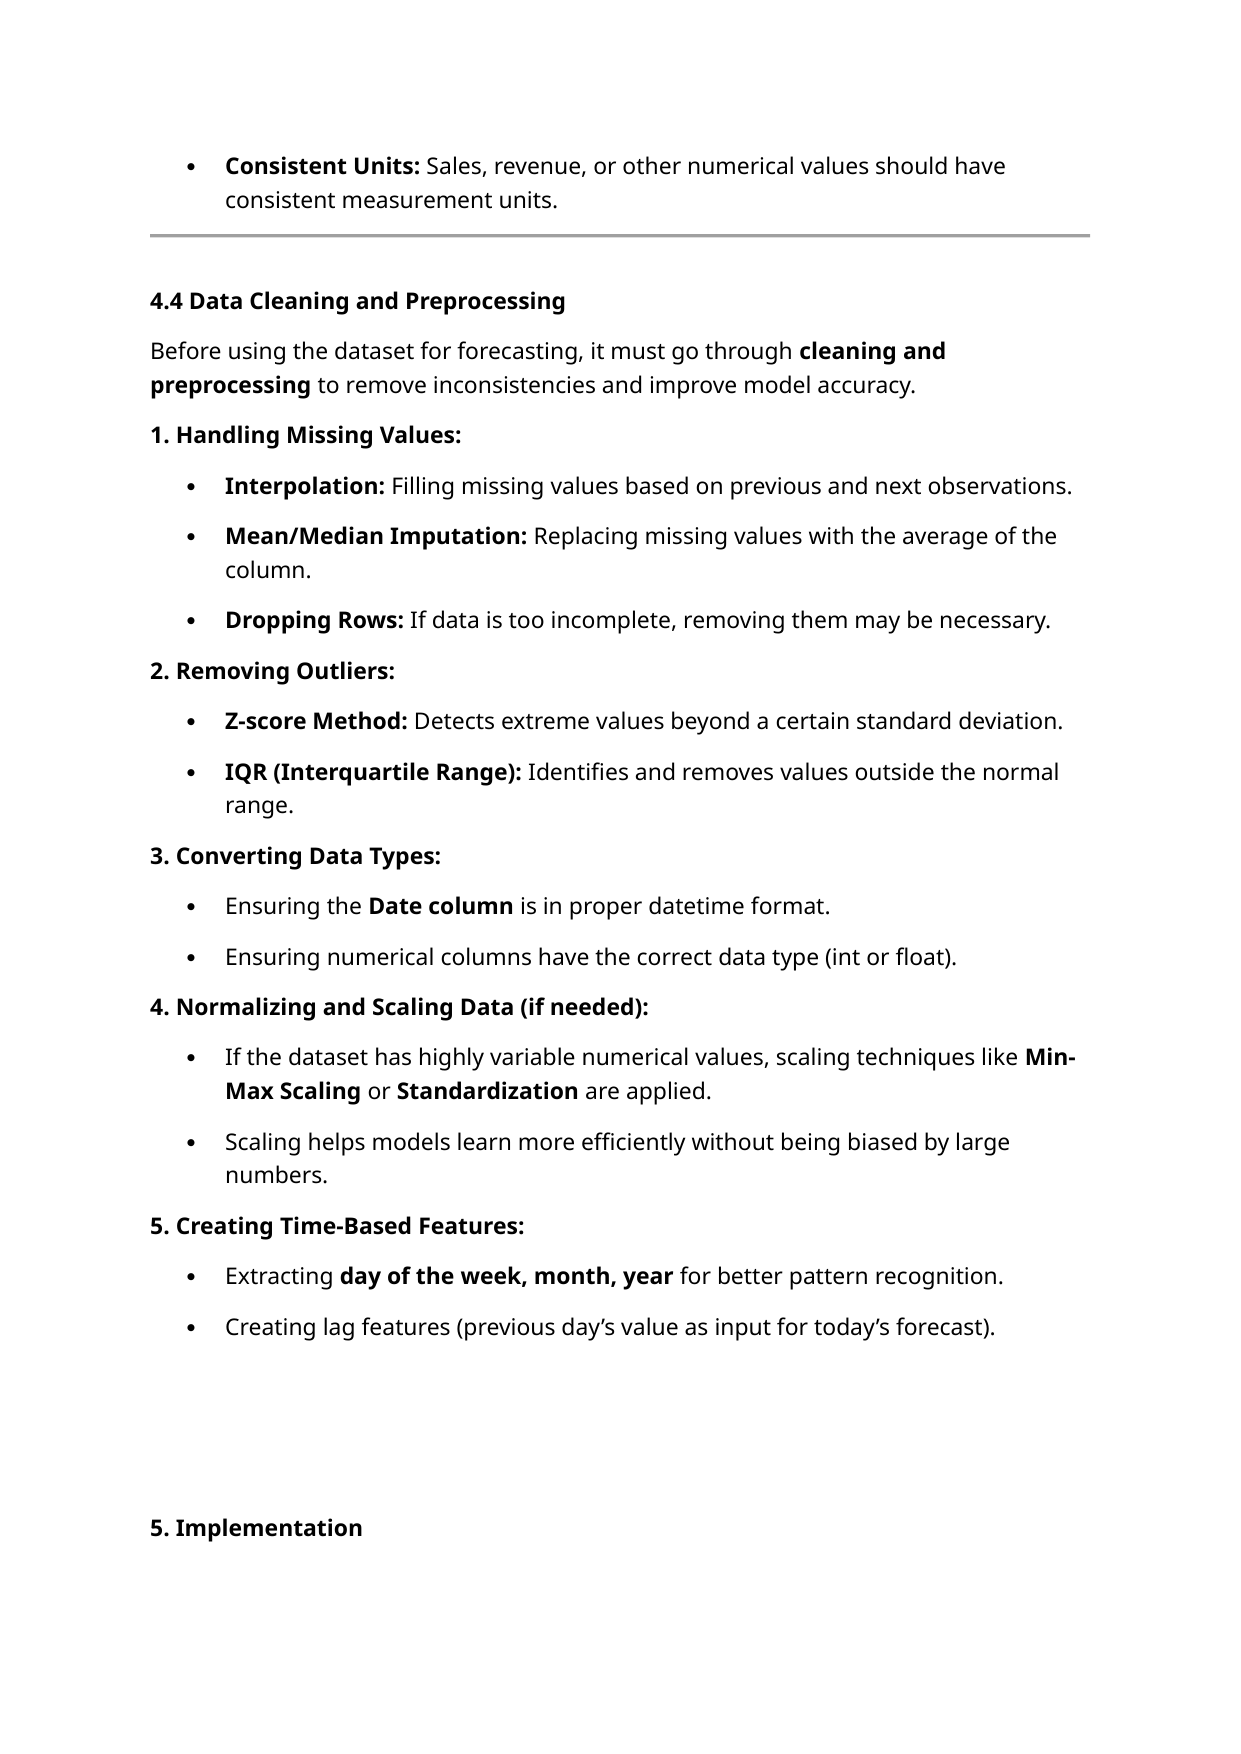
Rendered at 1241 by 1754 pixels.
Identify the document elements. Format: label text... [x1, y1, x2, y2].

list Consistent Units: Sales, revenue, or other numerical values should have consistent measurement units. [187, 150, 1090, 215]
text 5. Implementation [150, 1512, 1090, 1543]
text 3. Converting Data Types: [150, 839, 1090, 871]
list IQR (Interquartile Range): Identifies and removes values outside the normal range. [187, 755, 1090, 820]
list Interpolation: Filling missing values based on previous and next observations. [187, 469, 1090, 501]
text 2. Removing Outliers: [150, 654, 1090, 686]
list Creating lag features (previous day’s value as input for today’s forecast). [187, 1310, 1090, 1342]
list Extracting day of the week, month, year for better pattern recognition. [187, 1260, 1090, 1291]
list If the dataset has highly variable numerical values, scaling techniques like Min-Max Scaling or Standardization are applied. [187, 1041, 1090, 1106]
text Before using the dataset for forecasting, it must go through cleaning and preprocessing to remove inconsistencies and improve model accuracy. [150, 335, 1090, 400]
list Ensuring numerical columns have the correct data type (int or float). [187, 940, 1090, 972]
text 4. Normalizing and Scaling Data (if needed): [150, 991, 1090, 1022]
list Ensuring the Date column is in proper datetime format. [187, 890, 1090, 921]
text 5. Creating Time-Based Features: [150, 1209, 1090, 1241]
list Mean/Median Imputation: Replacing missing values with the average of the column. [187, 520, 1090, 585]
text 4.4 Data Cleaning and Preprocessing [150, 284, 1090, 316]
list Scaling helps models learn more efficiently without being biased by large numbers. [187, 1125, 1090, 1190]
list Dropping Rows: If data is too incomplete, removing them may be necessary. [187, 604, 1090, 635]
list Z-score Method: Detects extreme values beyond a certain standard deviation. [187, 705, 1090, 736]
text 1. Handling Missing Values: [150, 419, 1090, 450]
